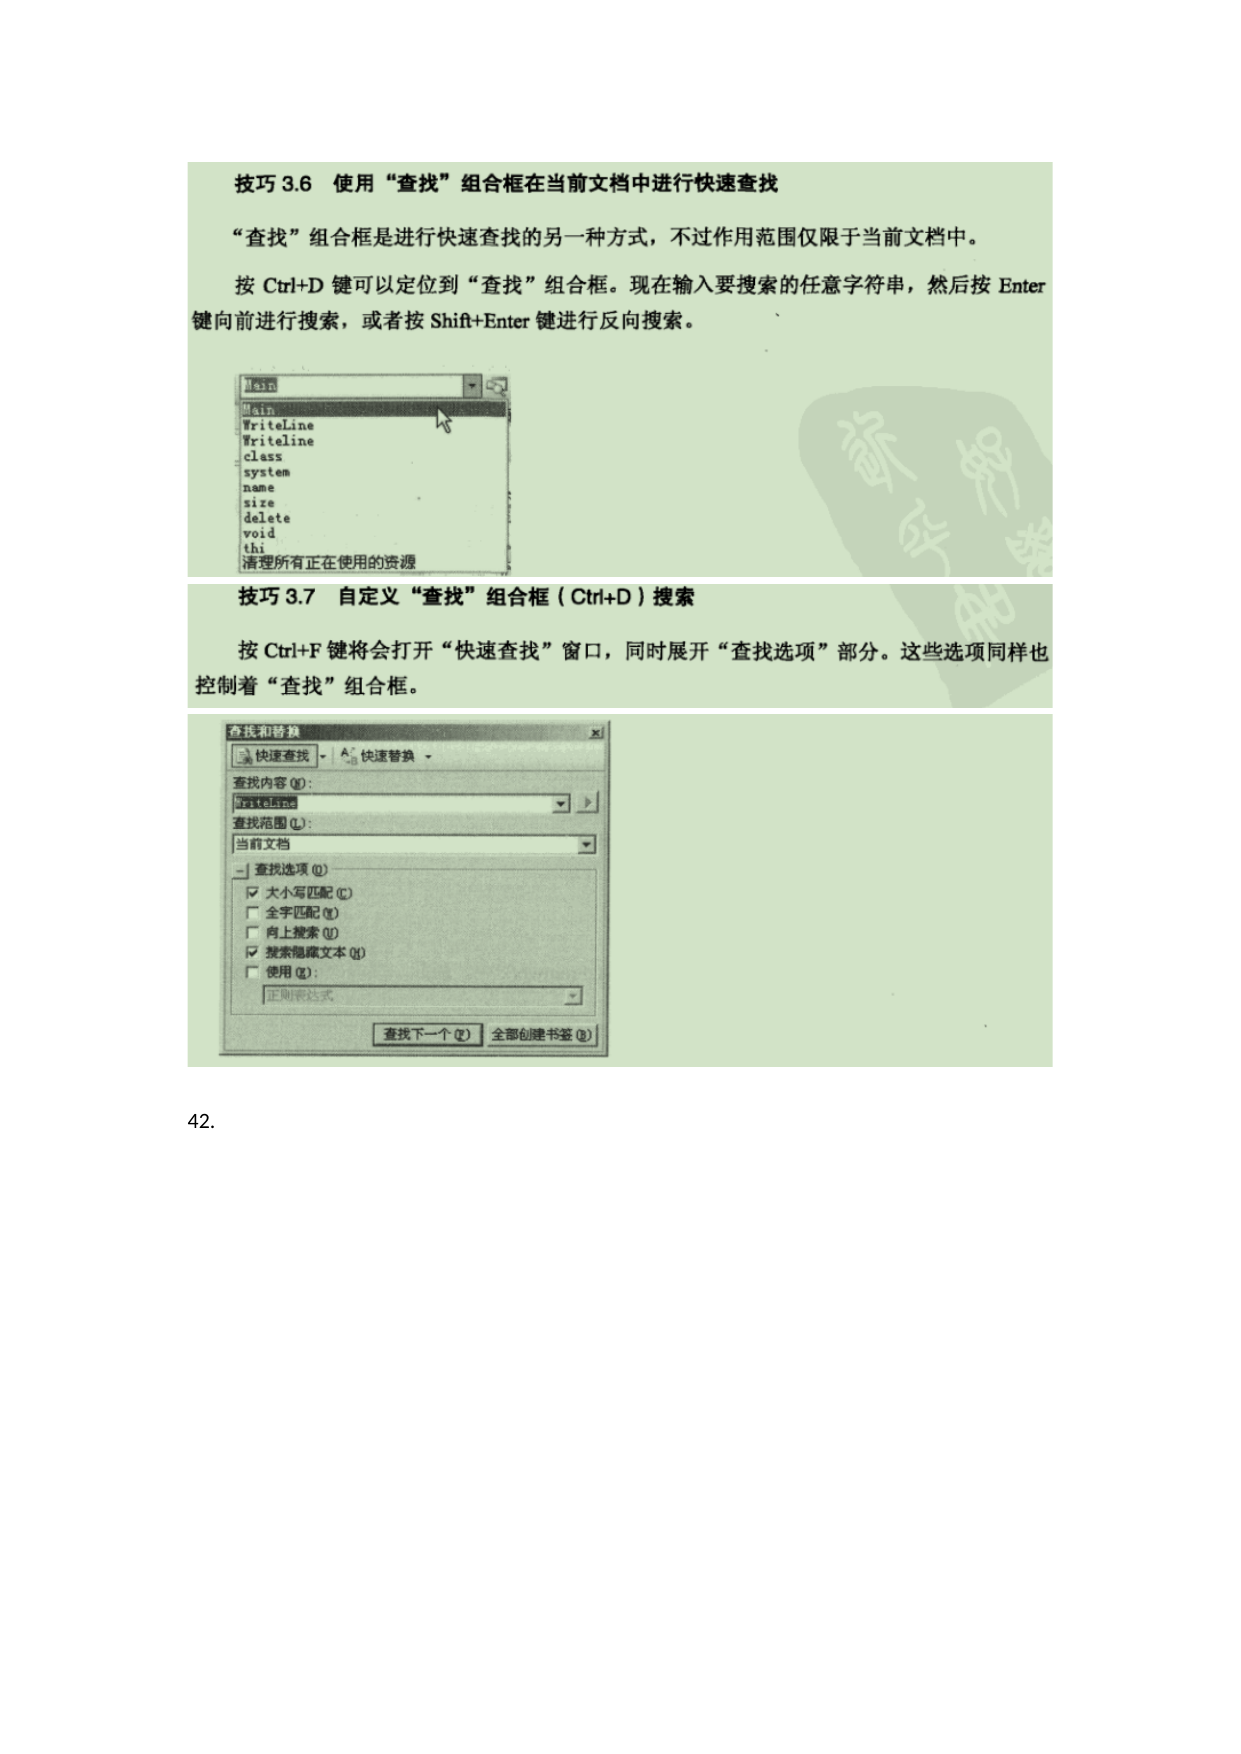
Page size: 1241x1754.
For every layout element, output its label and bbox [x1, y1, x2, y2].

picture [187, 162, 1053, 577]
picture [187, 584, 1053, 708]
picture [187, 714, 1053, 1067]
